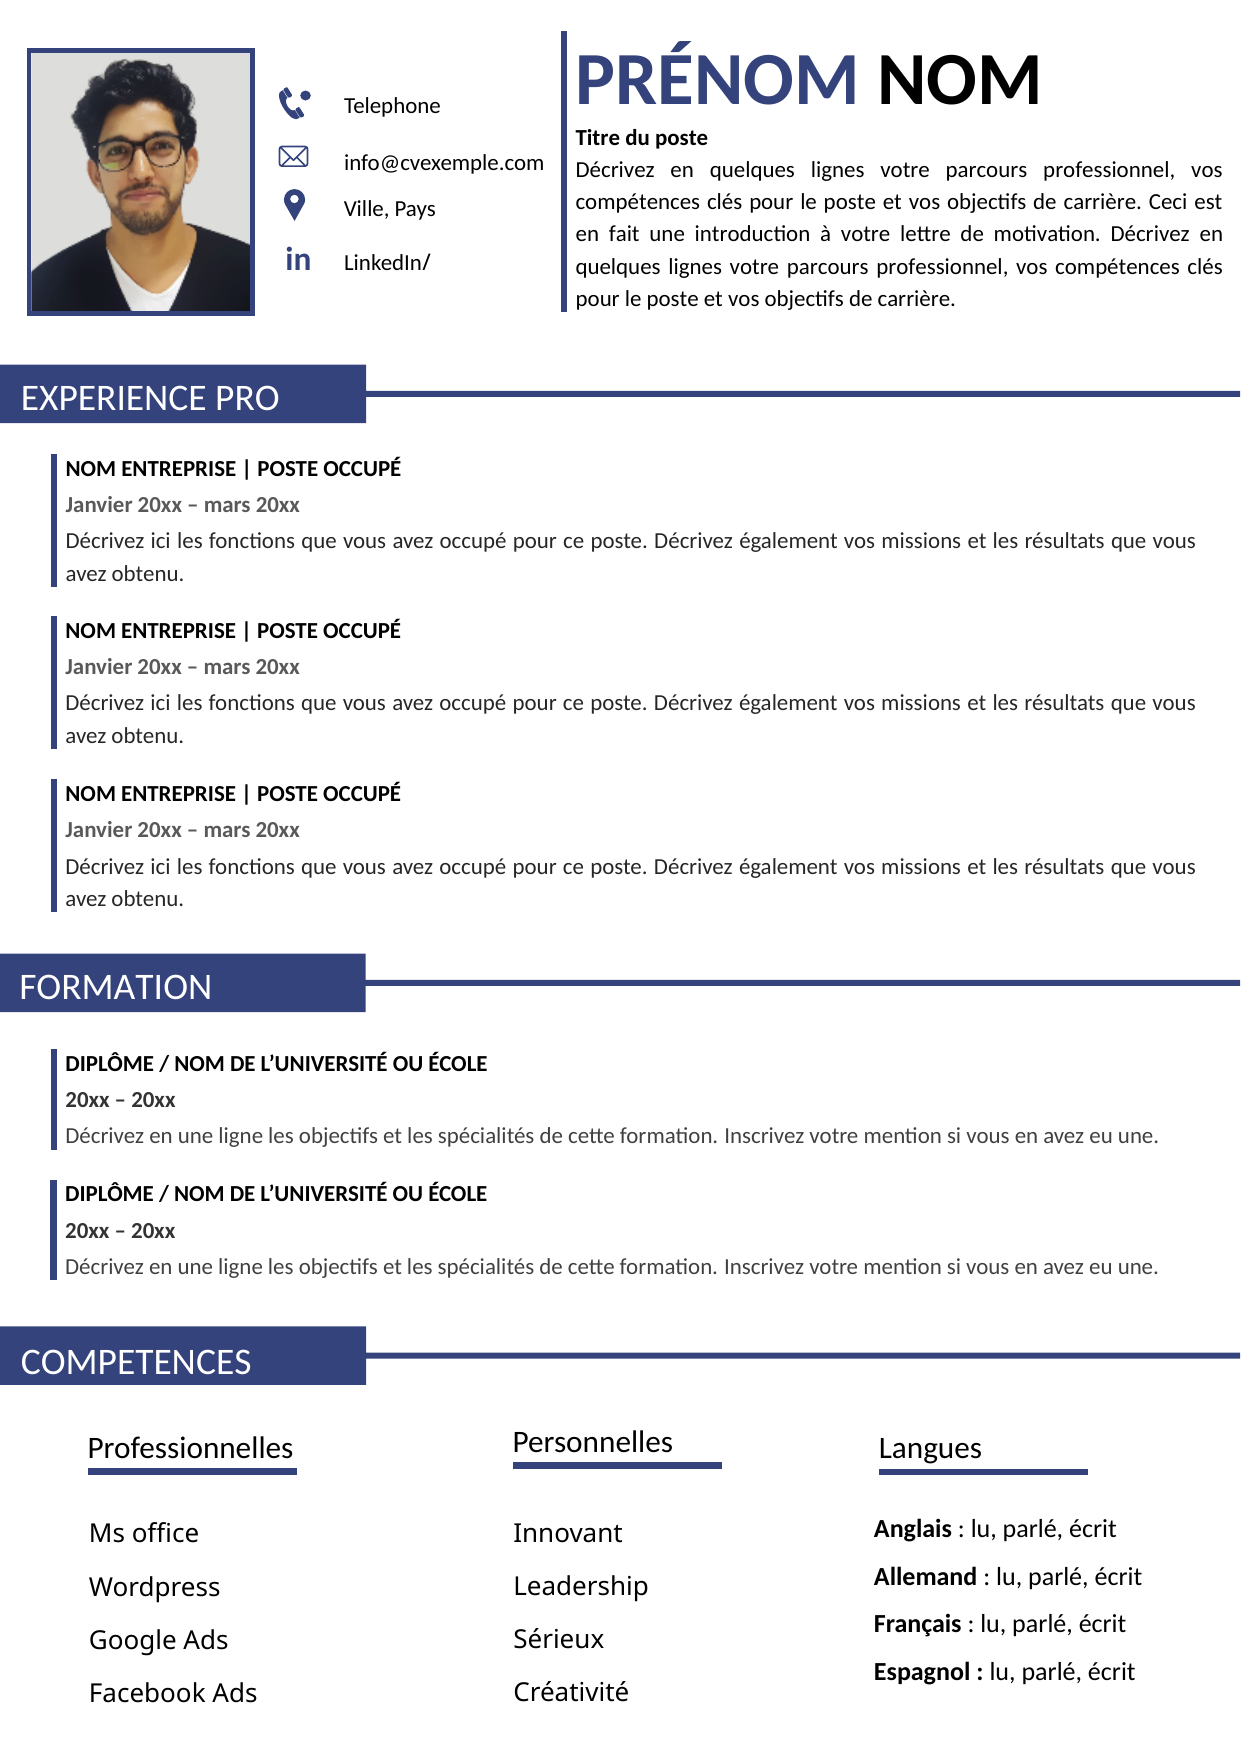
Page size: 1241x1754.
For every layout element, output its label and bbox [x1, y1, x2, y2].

picture [31, 53, 250, 311]
